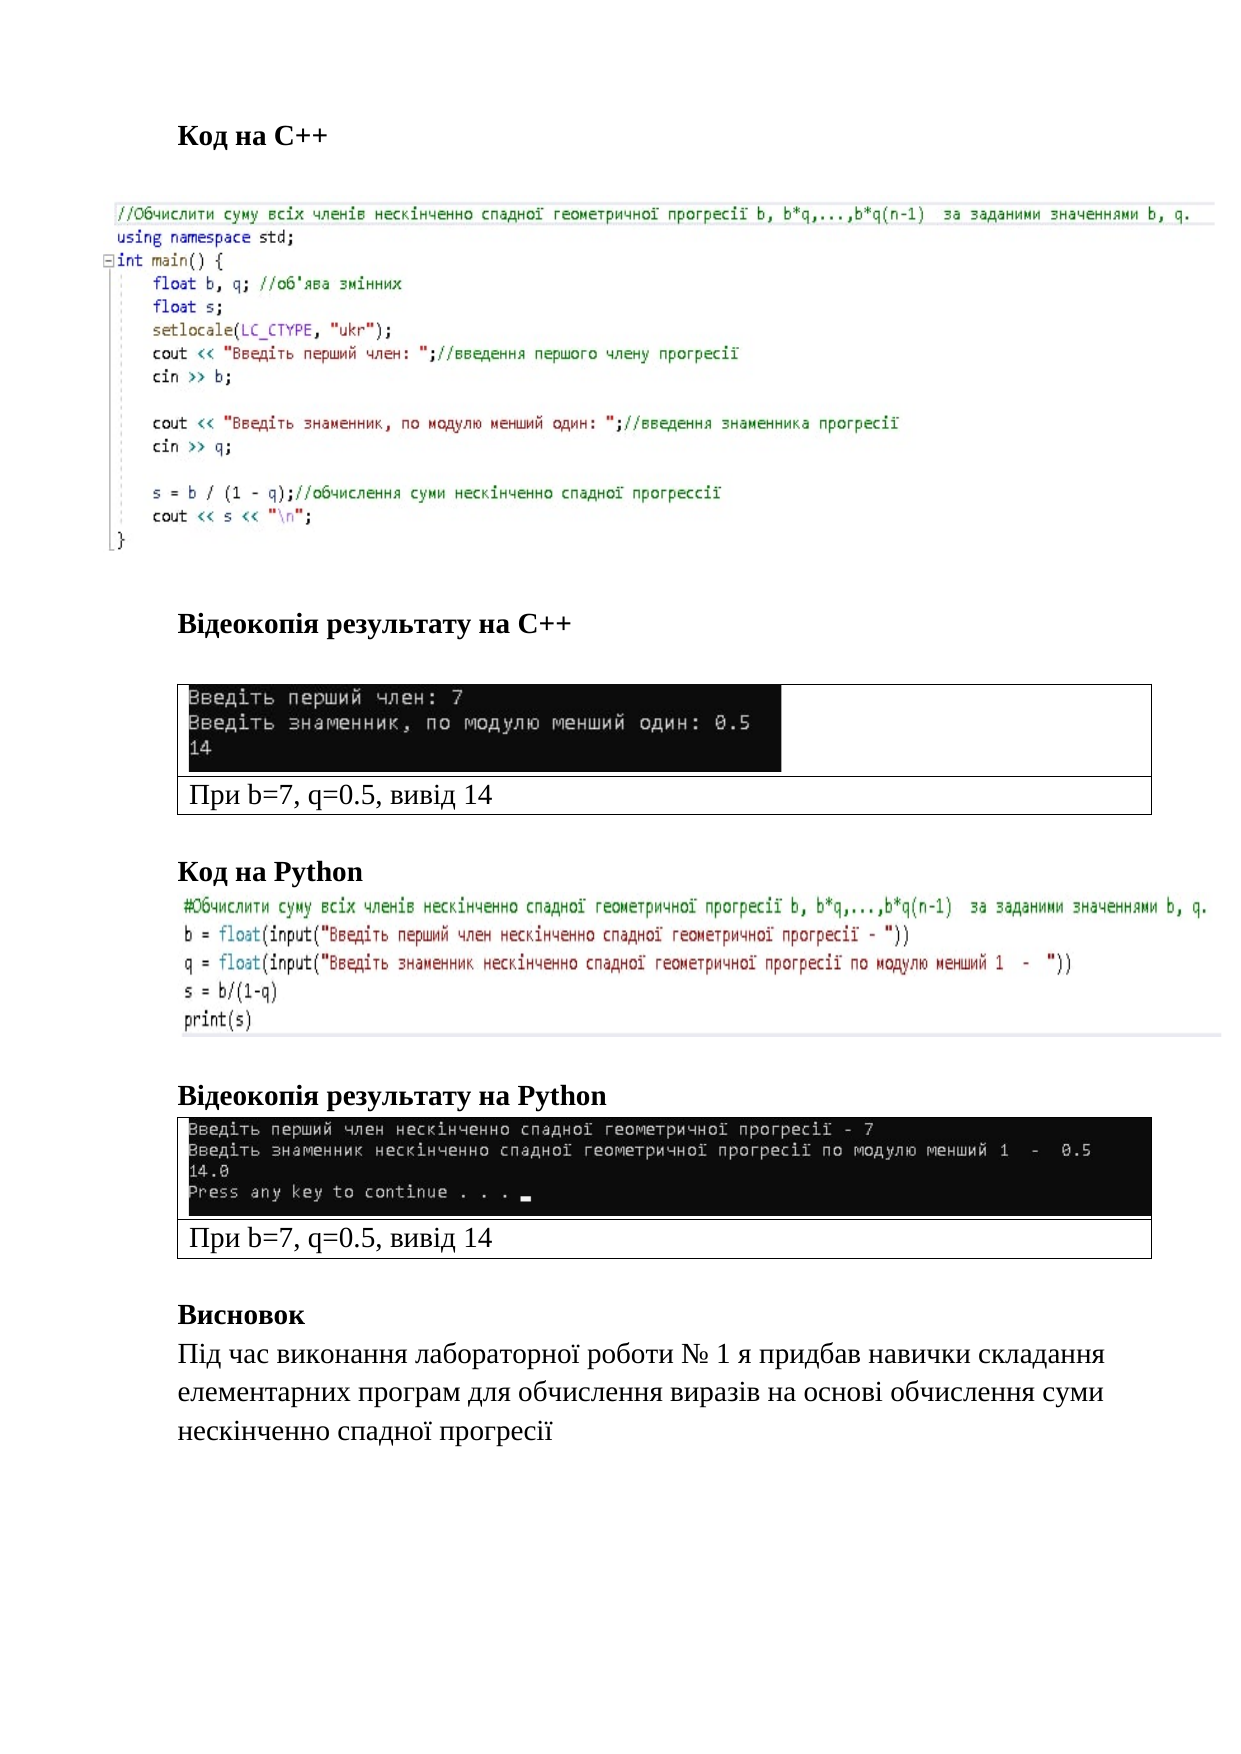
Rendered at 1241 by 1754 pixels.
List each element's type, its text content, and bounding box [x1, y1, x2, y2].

table_cell При b=7, q=0.5, вивід 14 [178, 1220, 1151, 1258]
table_header [178, 1118, 1151, 1219]
picture [103, 195, 1215, 564]
text Код на Python [177, 854, 1152, 887]
table_header [178, 685, 1151, 776]
picture [188, 684, 782, 772]
text Під час виконання лабораторної роботи № 1 я придбав навички складання елементарних програм для обчислення виразів на основі обчислення суми нескінченно спадної прогресії [177, 1336, 1152, 1446]
picture [188, 1118, 1152, 1216]
table_cell При b=7, q=0.5, вивід 14 [178, 777, 1151, 814]
text Відеокопія результату на C++ [177, 606, 1152, 640]
text Висновок [177, 1297, 1152, 1331]
picture [177, 892, 1224, 1037]
text Відеокопія результату на Python [177, 1078, 1152, 1112]
text Код на C++ [177, 118, 1152, 152]
